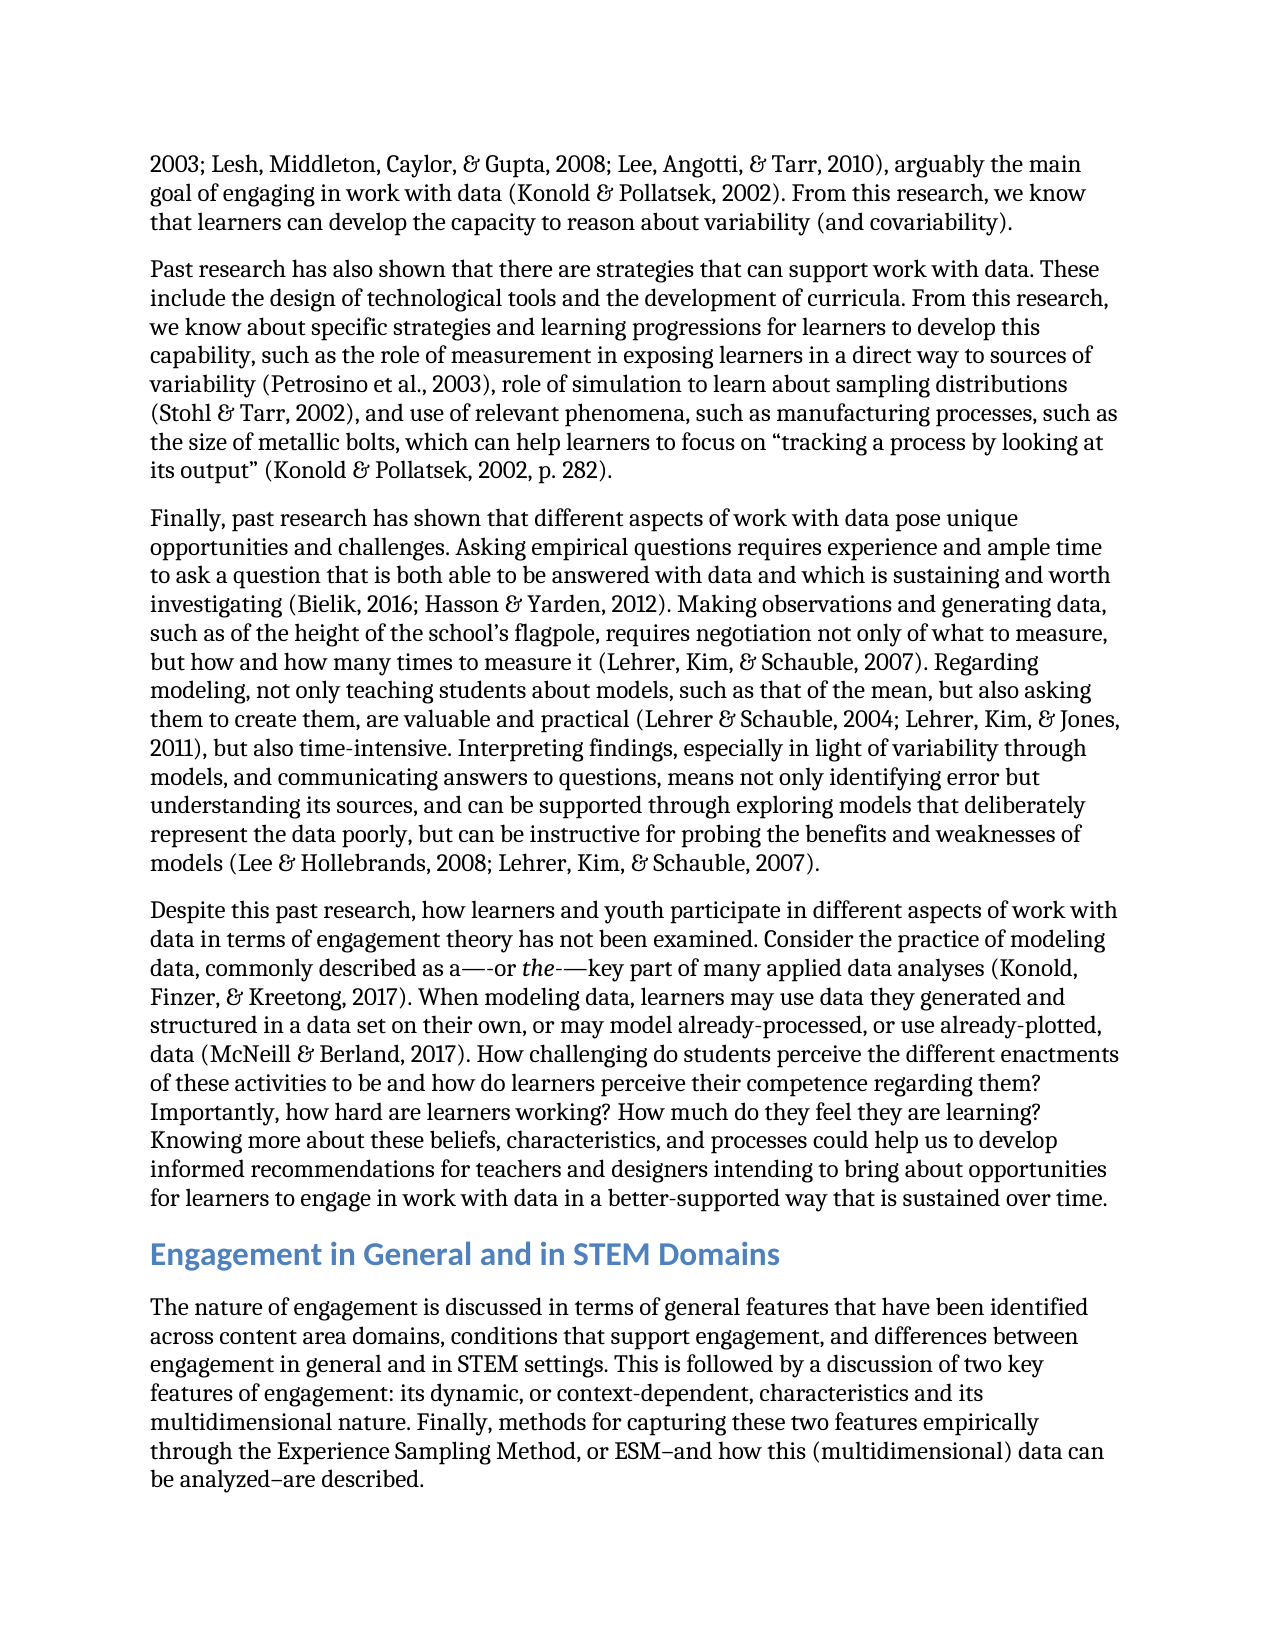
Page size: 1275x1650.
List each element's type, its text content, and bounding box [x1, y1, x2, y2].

text Despite this past research, how learners and youth participate in different aspects of work with data in terms of engagement theory has not been examined. Consider the practice of modeling data, commonly described as a—-or the-—key part of many applied data analyses (Konold, Finzer, & Kreetong, 2017). When modeling data, learners may use data they generated and structured in a data set on their own, or may model already-processed, or use already-plotted, data (McNeill & Berland, 2017). How challenging do students perceive the different enactments of these activities to be and how do learners perceive their competence regarding them? Importantly, how hard are learners working? How much do they feel they are learning? Knowing more about these beliefs, characteristics, and processes could help us to develop informed recommendations for teachers and designers intending to bring about opportunities for learners to engage in work with data in a better-supported way that is sustained over time. [150, 896, 1125, 1212]
text Finally, past research has shown that different aspects of work with data pose unique opportunities and challenges. Asking empirical questions requires experience and ample time to ask a question that is both able to be answered with data and which is sustaining and worth investigating (Bielik, 2016; Hasson & Yarden, 2012). Making observations and generating data, such as of the height of the school’s flagpole, requires negotiation not only of what to measure, but how and how many times to measure it (Lehrer, Kim, & Schauble, 2007). Regarding modeling, not only teaching students about models, such as that of the mean, but also asking them to create them, are valuable and practical (Lehrer & Schauble, 2004; Lehrer, Kim, & Jones, 2011), but also time-intensive. Interpreting findings, especially in light of variability through models, and communicating answers to questions, means not only identifying error but understanding its sources, and can be supported through exploring models that deliberately represent the data poorly, but can be instructive for probing the benefits and weaknesses of models (Lee & Hollebrands, 2008; Lehrer, Kim, & Schauble, 2007). [150, 504, 1125, 877]
subtitle Engagement in General and in STEM Domains [150, 1233, 1125, 1274]
text The nature of engagement is discussed in terms of general features that have been identified across content area domains, conditions that support engagement, and differences between engagement in general and in STEM settings. This is followed by a discussion of two key features of engagement: its dynamic, or context-dependent, characteristics and its multidimensional nature. Finally, methods for capturing these two features empirically through the Experience Sampling Method, or ESM–and how this (multidimensional) data can be analyzed–are described. [150, 1293, 1125, 1494]
text Past research has also shown that there are strategies that can support work with data. These include the design of technological tools and the development of curricula. From this research, we know about specific strategies and learning progressions for learners to develop this capability, such as the role of measurement in exposing learners in a direct way to sources of variability (Petrosino et al., 2003), role of simulation to learn about sampling distributions (Stohl & Tarr, 2002), and use of relevant phenomena, such as manufacturing processes, such as the size of metallic bolts, which can help learners to focus on “tracking a process by looking at its output” (Konold & Pollatsek, 2002, p. 282). [150, 255, 1125, 485]
